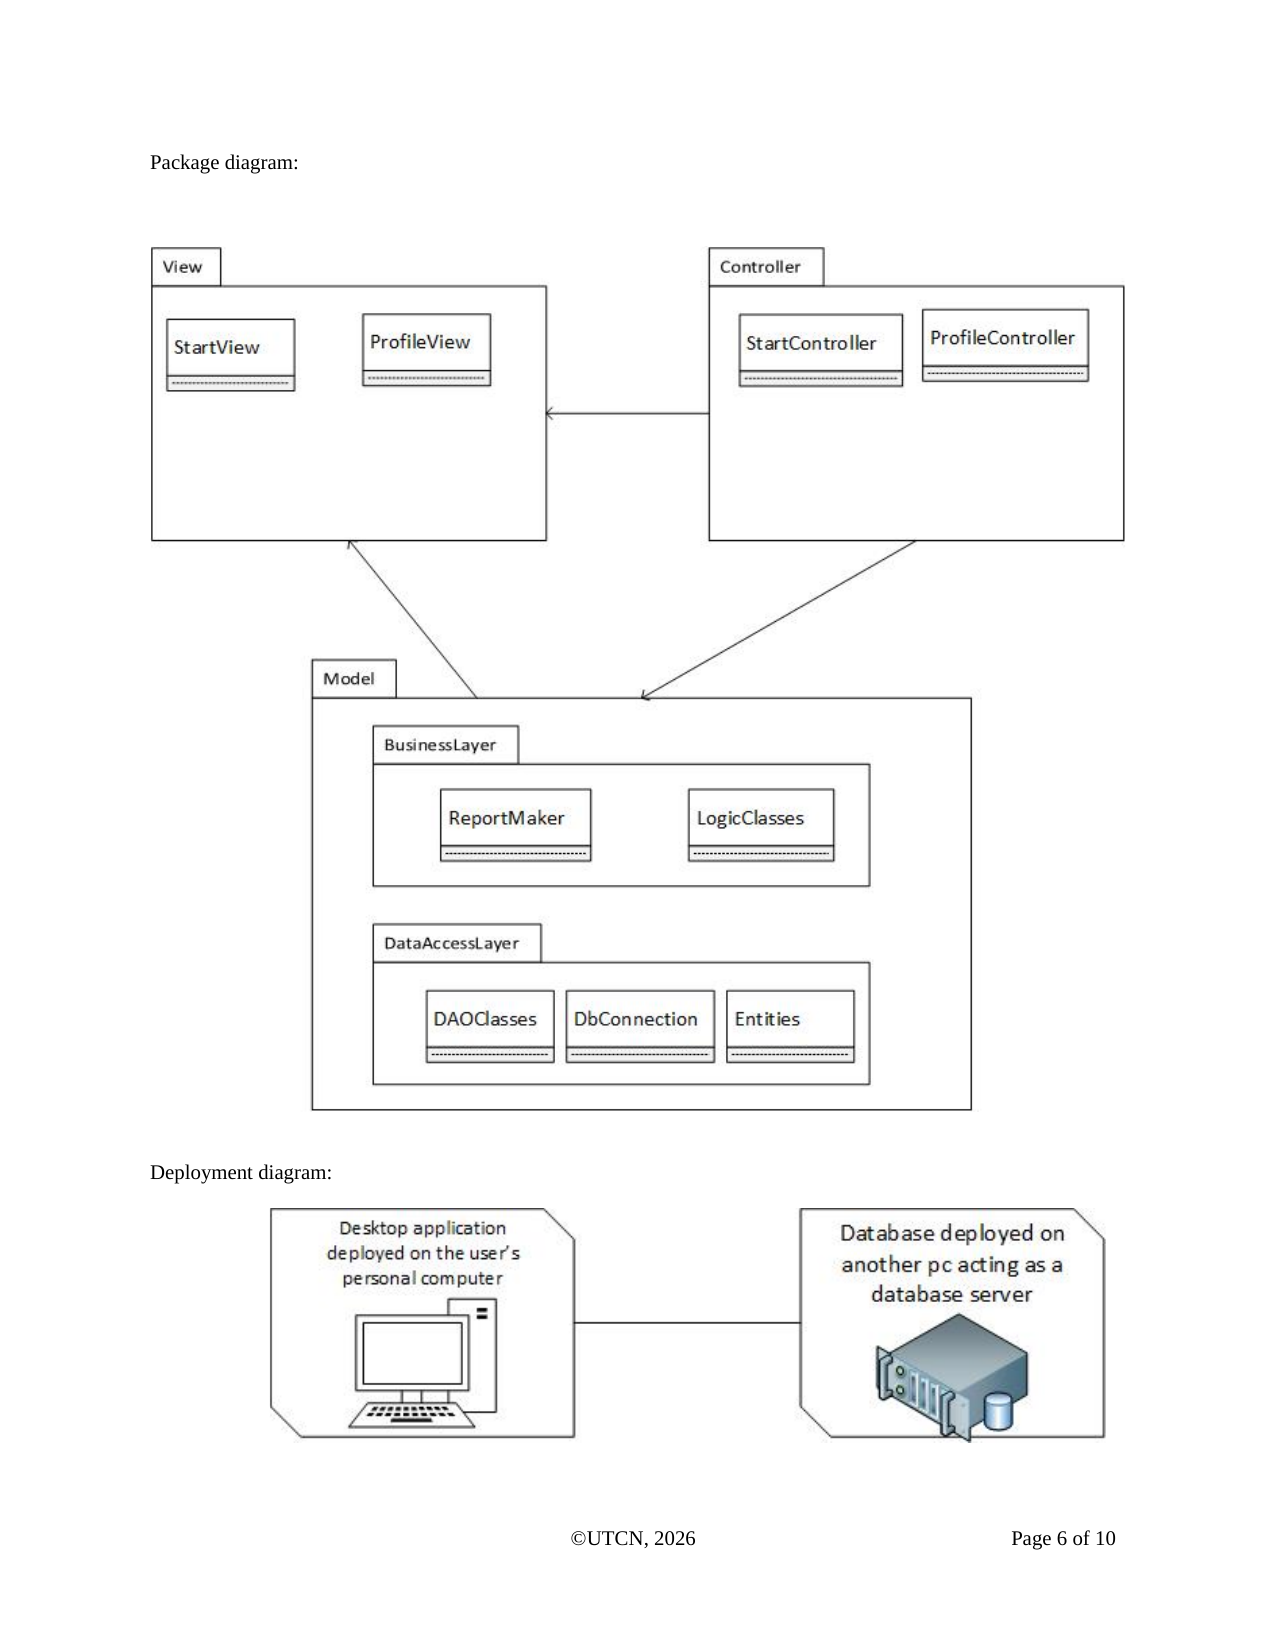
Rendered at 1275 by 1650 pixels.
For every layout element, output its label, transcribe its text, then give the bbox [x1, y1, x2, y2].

text Package diagram: [150, 150, 1125, 174]
picture [269, 1208, 1106, 1443]
text Deployment diagram: [150, 1160, 1125, 1184]
picture [150, 246, 1125, 1112]
